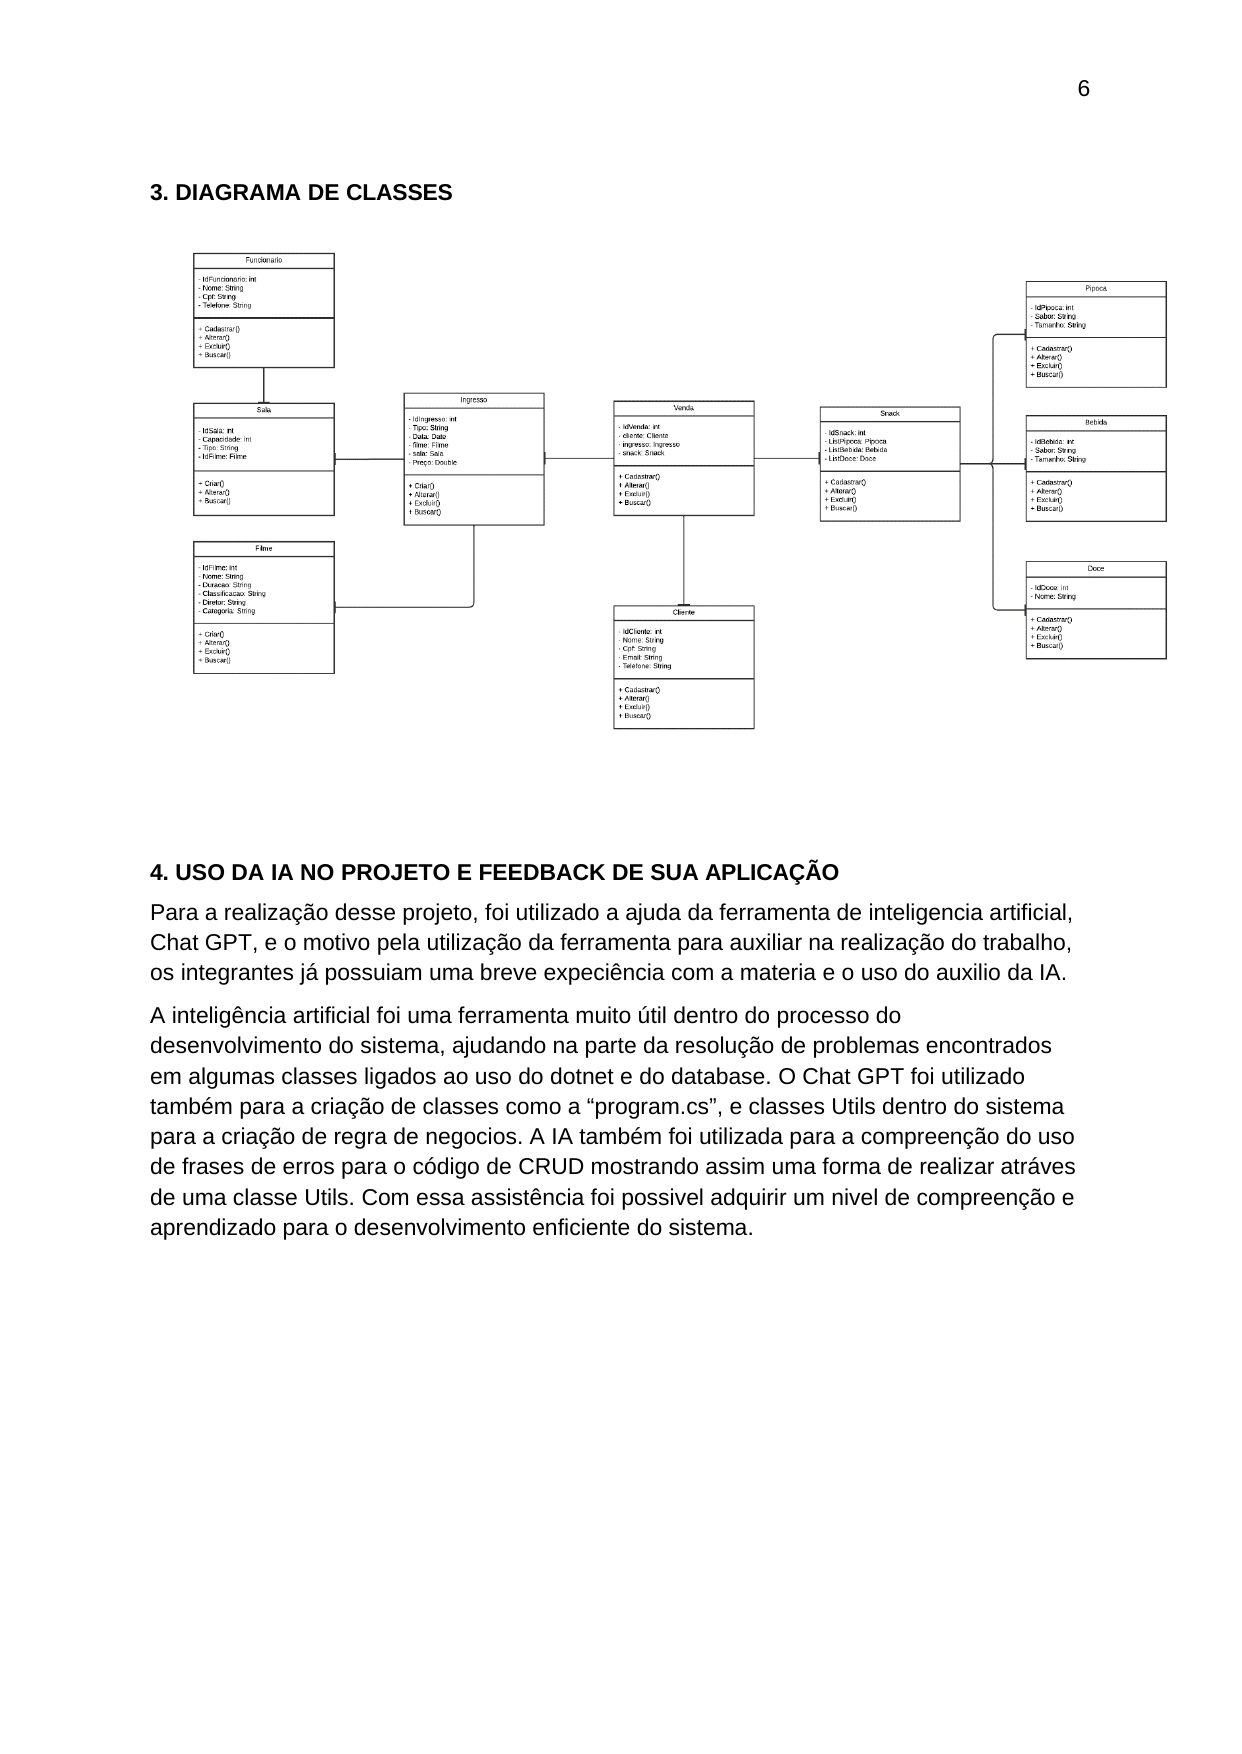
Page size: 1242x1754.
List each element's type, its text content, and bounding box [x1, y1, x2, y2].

subtitle DIAGRAMA DE CLASSES [150, 179, 1104, 205]
picture [139, 206, 1198, 821]
subtitle USO DA IA NO PROJETO E FEEDBACK DE SUA APLICAÇÃO [150, 859, 1104, 885]
text A inteligência artificial foi uma ferramenta muito útil dentro do processo do desenvolvimento do sistema, ajudando na parte da resolução de problemas encontrados em algumas classes ligados ao uso do dotnet e do database. O Chat GPT foi utilizado também para a criação de classes como a “program.cs”, e classes Utils dentro do sistema para a criação de regra de negocios. A IA também foi utilizada para a compreenção do uso de frases de erros para o código de CRUD mostrando assim uma forma de realizar atráves de uma classe Utils. Com essa assistência foi possivel adquirir um nivel de compreenção e aprendizado para o desenvolvimento enficiente do sistema. [150, 1002, 1078, 1240]
text Para a realização desse projeto, foi utilizado a ajuda da ferramenta de inteligencia artificial, Chat GPT, e o motivo pela utilização da ferramenta para auxiliar na realização do trabalho, os integrantes já possuiam uma breve expeciência com a materia e o uso do auxilio da IA. [150, 898, 1078, 985]
